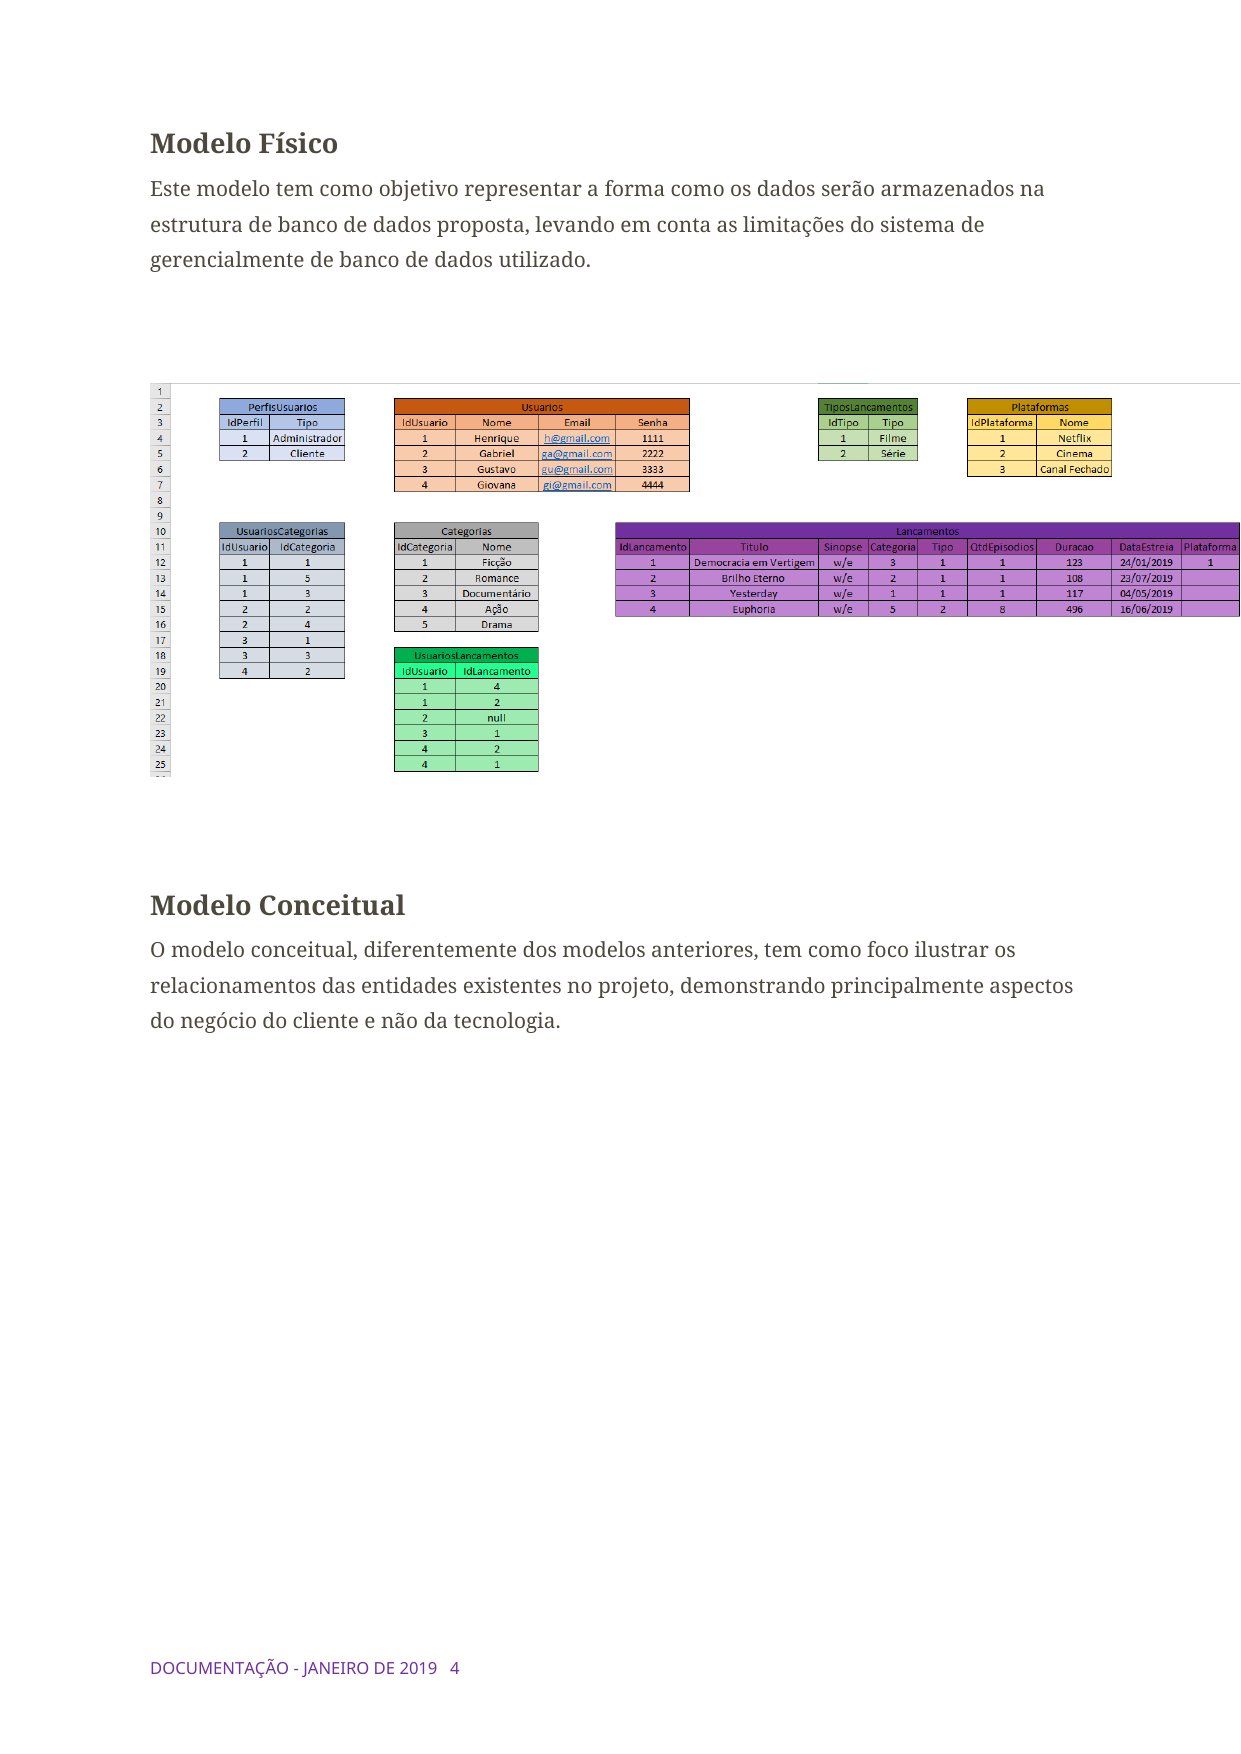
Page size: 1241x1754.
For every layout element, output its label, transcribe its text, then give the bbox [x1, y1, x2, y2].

text O modelo conceitual, diferentemente dos modelos anteriores, tem como foco ilustrar os relacionamentos das entidades existentes no projeto, demonstrando principalmente aspectos do negócio do cliente e não da tecnologia. [150, 935, 1090, 1035]
text Modelo Físico [150, 125, 1090, 162]
text Este modelo tem como objetivo representar a forma como os dados serão armazenados na estrutura de banco de dados proposta, levando em conta as limitações do sistema de gerencialmente de banco de dados utilizado. [150, 174, 1090, 274]
text Modelo Conceitual [150, 886, 1090, 923]
picture [150, 383, 1241, 777]
